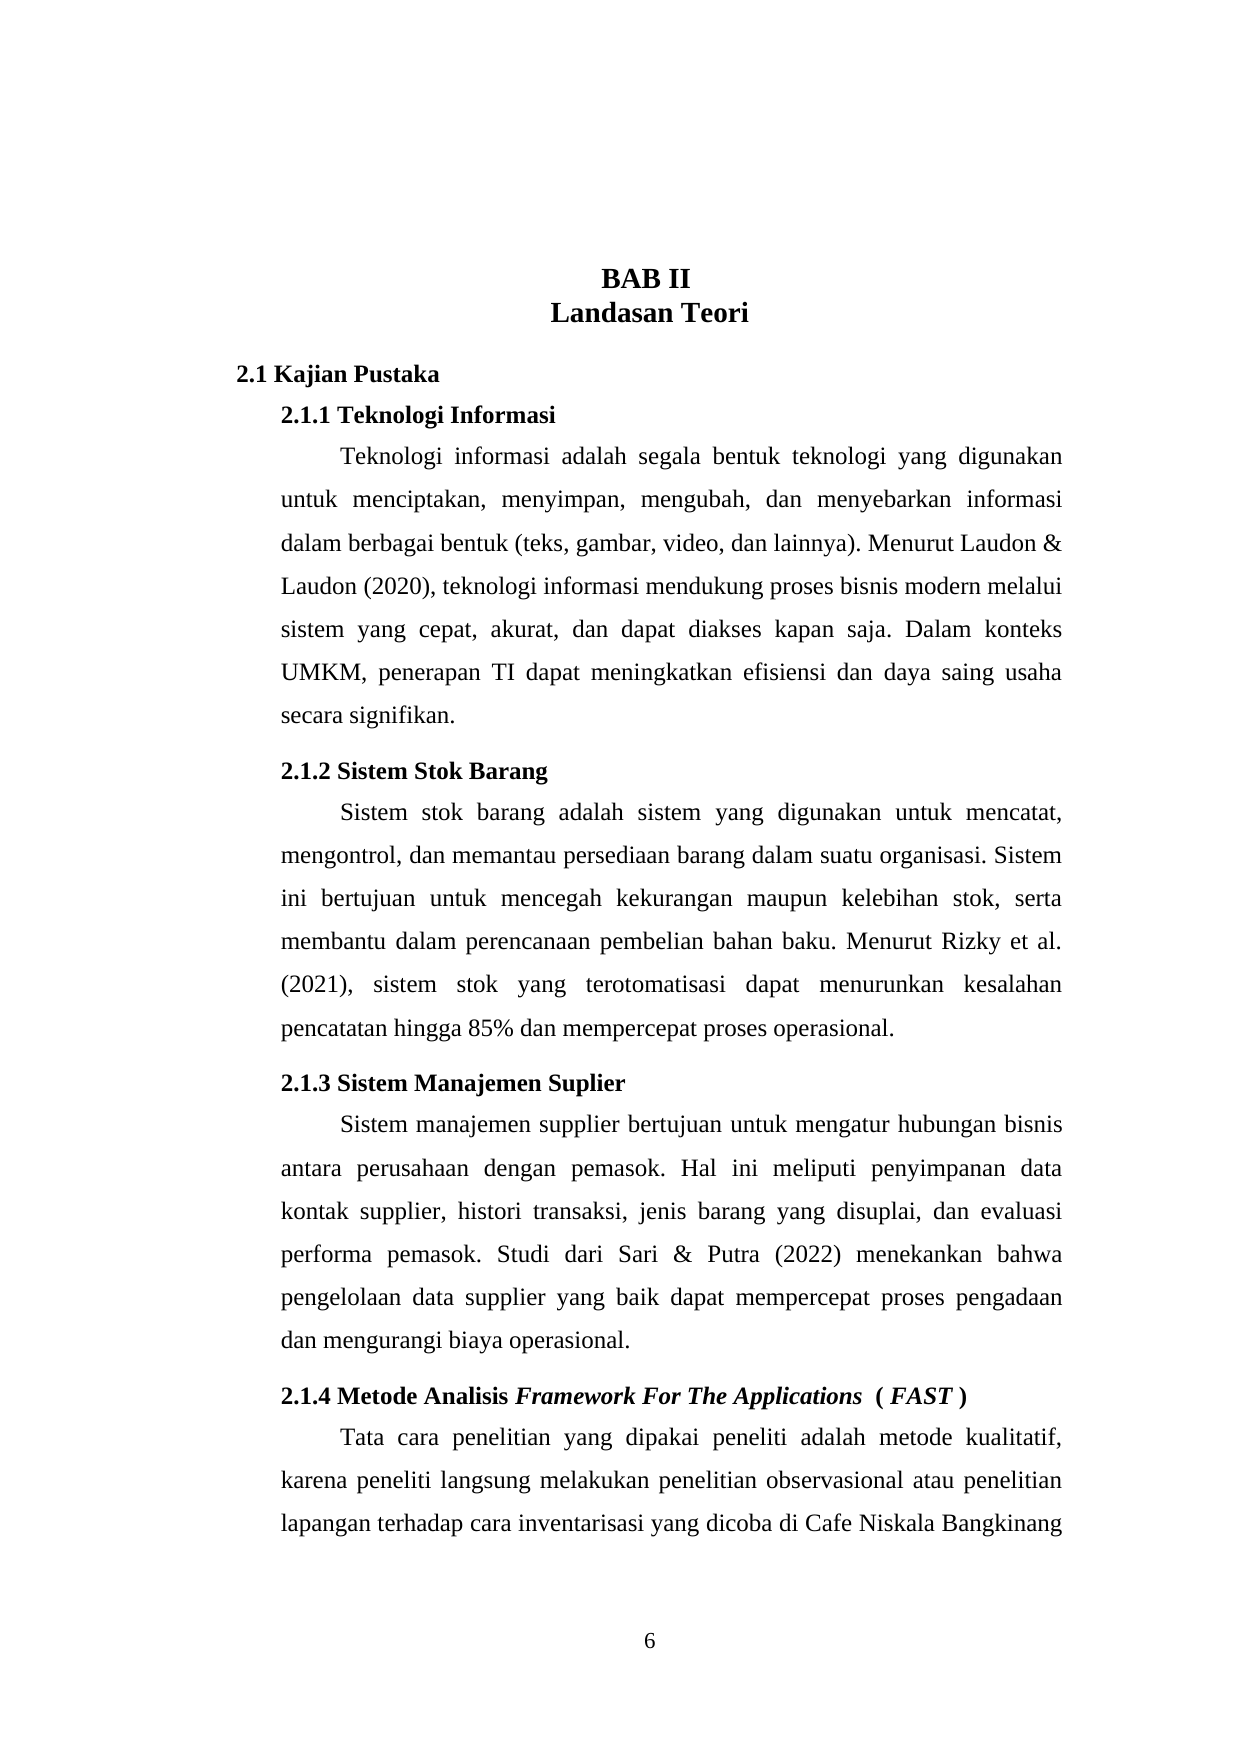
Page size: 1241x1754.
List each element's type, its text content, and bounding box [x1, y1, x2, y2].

subtitle 2.1.2 Sistem Stok Barang [281, 756, 1063, 784]
subtitle 2.1.3 Sistem Manajemen Suplier [281, 1068, 1063, 1097]
text Sistem manajemen supplier bertujuan untuk mengatur hubungan bisnis antara perusahaan dengan pemasok. Hal ini meliputi penyimpanan data kontak supplier, histori transaksi, jenis barang yang disuplai, dan evaluasi performa pemasok. Studi dari Sari & Putra (2022) menekankan bahwa pengelolaan data supplier yang baik dapat mempercepat proses pengadaan dan mengurangi biaya operasional. [281, 1109, 1063, 1354]
subtitle 2.1 Kajian Pustaka [236, 359, 1063, 388]
subtitle 2.1.1 Teknologi Informasi [281, 400, 1063, 429]
text Sistem stok barang adalah sistem yang digunakan untuk mencatat, mengontrol, dan memantau persediaan barang dalam suatu organisasi. Sistem ini bertujuan untuk mencegah kekurangan maupun kelebihan stok, serta membantu dalam perencanaan pembelian bahan baku. Menurut Rizky et al. (2021), sistem stok yang terotomatisasi dapat menurunkan kesalahan pencatatan hingga 85% dan mempercepat proses operasional. [281, 797, 1063, 1041]
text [281, 1422, 1063, 1537]
subtitle BAB II Landasan Teori [236, 261, 1063, 328]
text Teknologi informasi adalah segala bentuk teknologi yang digunakan untuk menciptakan, menyimpan, mengubah, dan menyebarkan informasi dalam berbagai bentuk (teks, gambar, video, dan lainnya). Menurut Laudon & Laudon (2020), teknologi informasi mendukung proses bisnis modern melalui sistem yang cepat, akurat, dan dapat diakses kapan saja. Dalam konteks UMKM, penerapan TI dapat meningkatkan efisiensi dan daya saing usaha secara signifikan. [281, 441, 1063, 729]
subtitle 2.1.4 Metode Analisis Framework For The Applications ( FAST ) [281, 1381, 1063, 1409]
